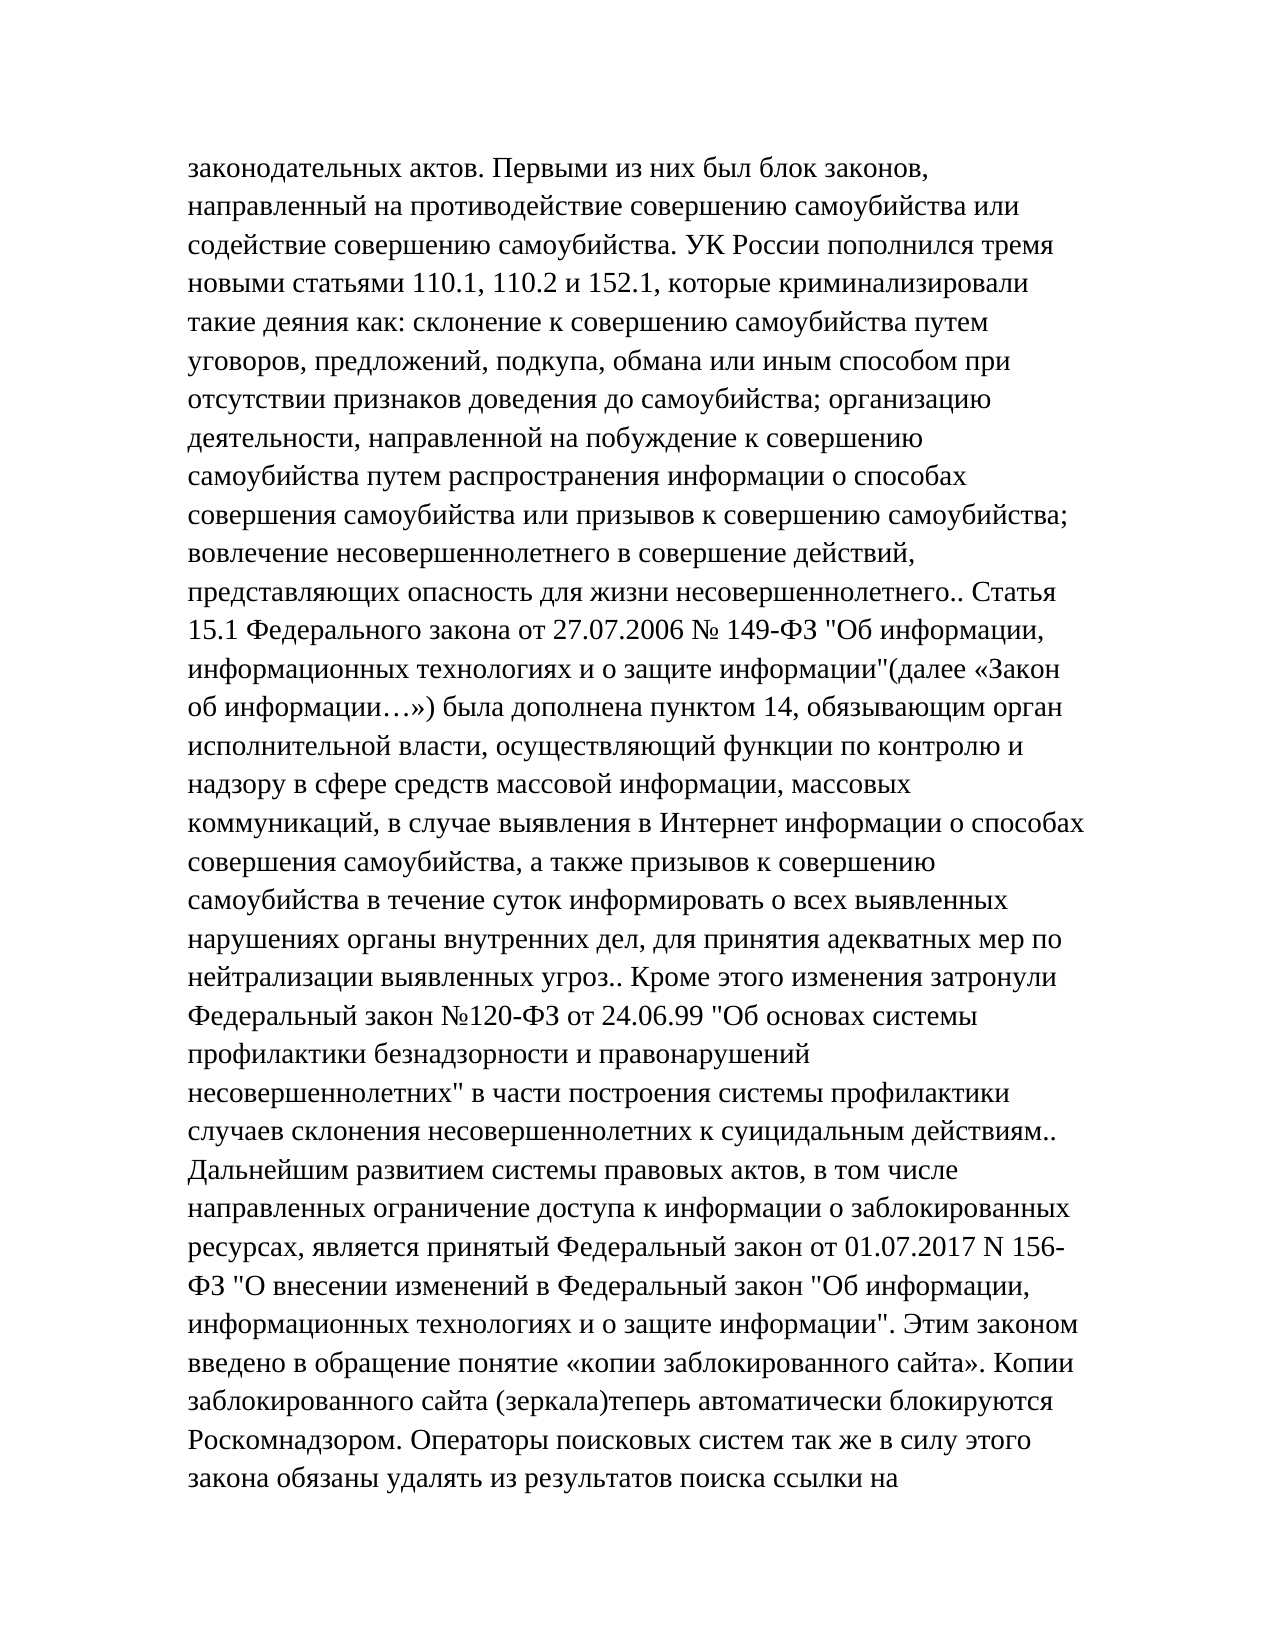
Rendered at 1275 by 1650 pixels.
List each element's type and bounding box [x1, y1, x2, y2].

text [187, 150, 1087, 1494]
